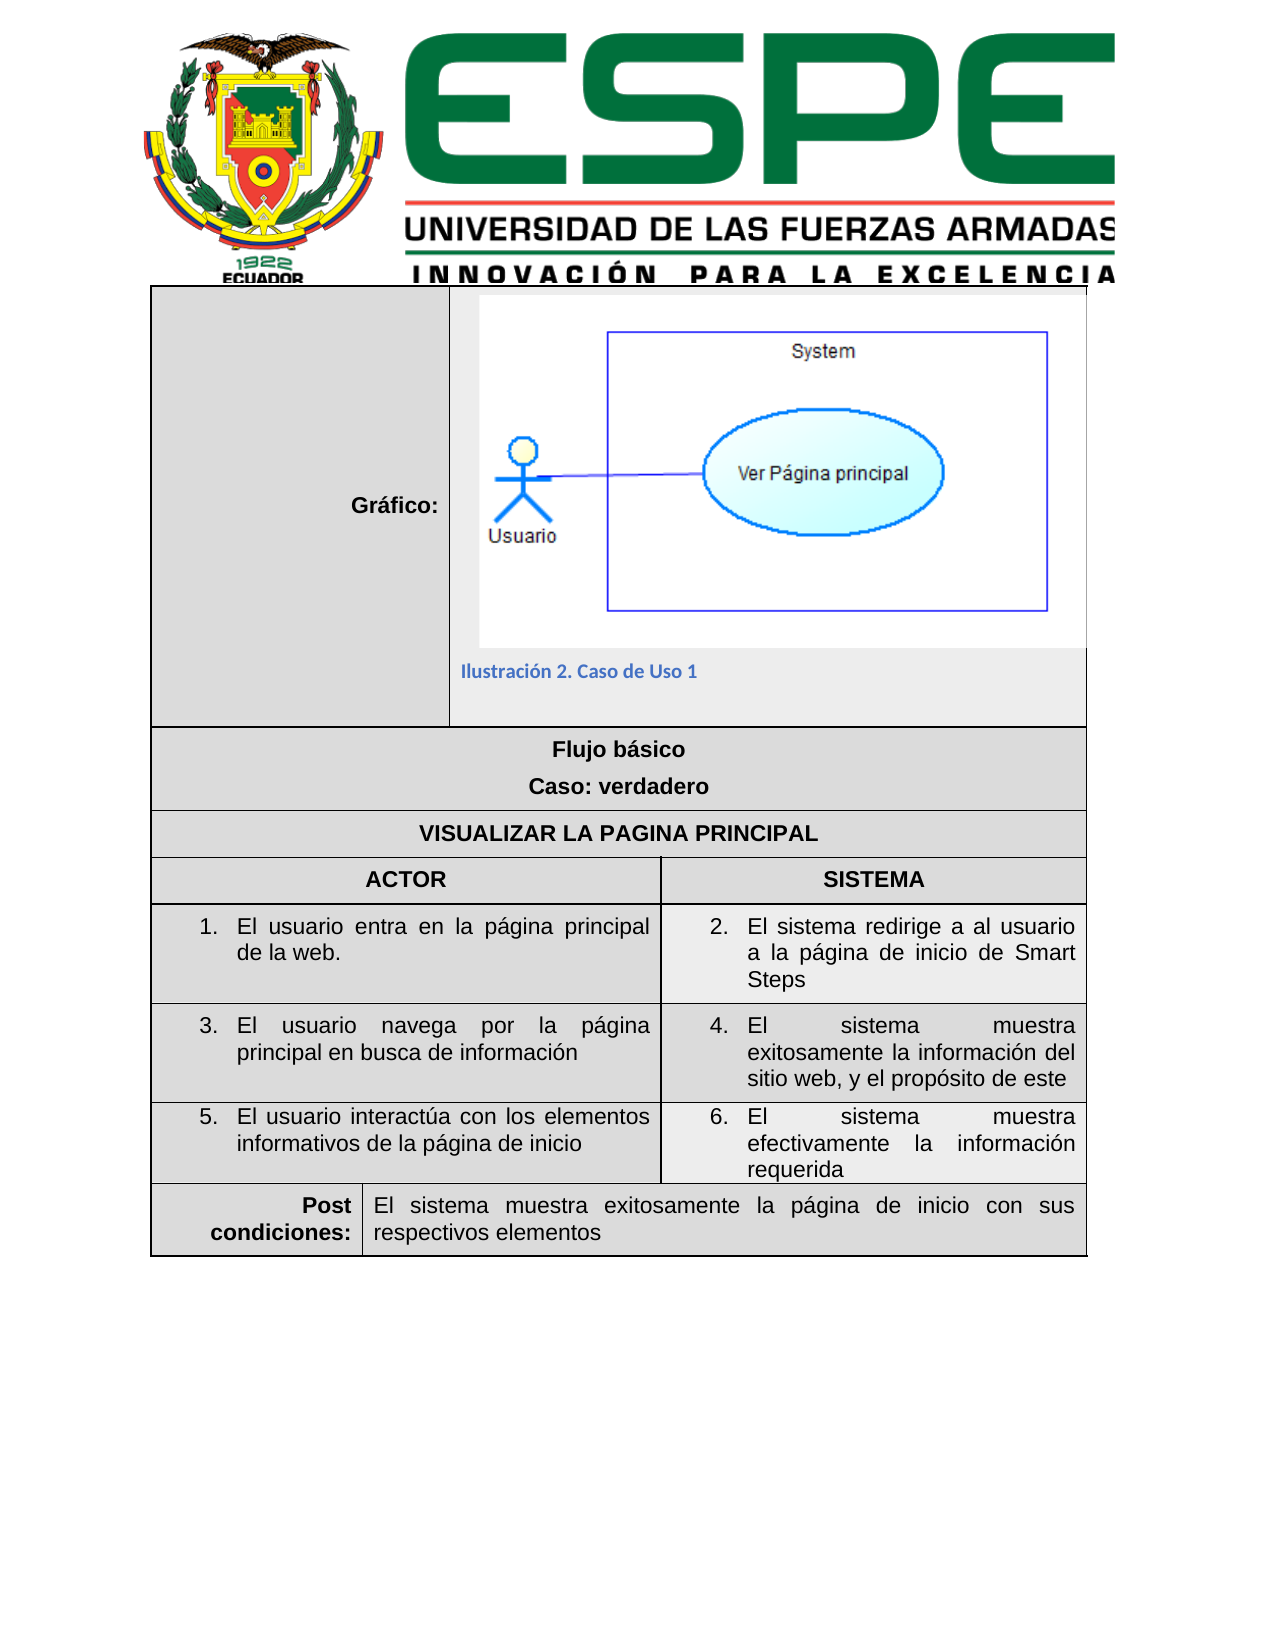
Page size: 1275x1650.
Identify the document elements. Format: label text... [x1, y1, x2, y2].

table_cell ACTOR [152, 858, 660, 903]
table_cell El usuario entra en la página principal de la web. [152, 905, 660, 1002]
table_cell El sistema redirige a al usuario a la página de inicio de Smart Steps [662, 905, 1086, 1002]
table_cell El sistema muestra efectivamente la información requerida [662, 1103, 1086, 1182]
table_cell El usuario interactúa con los elementos informativos de la página de inicio [152, 1103, 660, 1182]
table_cell SISTEMA [662, 858, 1086, 903]
table_cell Ilustración 2. Caso de Uso 1 [450, 287, 1086, 726]
table_cell VISUALIZAR LA PAGINA PRINCIPAL [152, 811, 1086, 856]
table_cell Flujo básico Caso: verdadero [152, 728, 1086, 810]
table_cell Gráfico: [152, 287, 449, 726]
table_cell El sistema muestra exitosamente la página de inicio con sus respectivos elementos [363, 1184, 1086, 1255]
table_cell El sistema muestra exitosamente la información del sitio web, y el propósito de este [662, 1004, 1086, 1102]
table_cell Post condiciones: [152, 1184, 362, 1255]
picture [143, 33, 1115, 283]
table_cell El usuario navega por la página principal en busca de información [152, 1004, 660, 1102]
